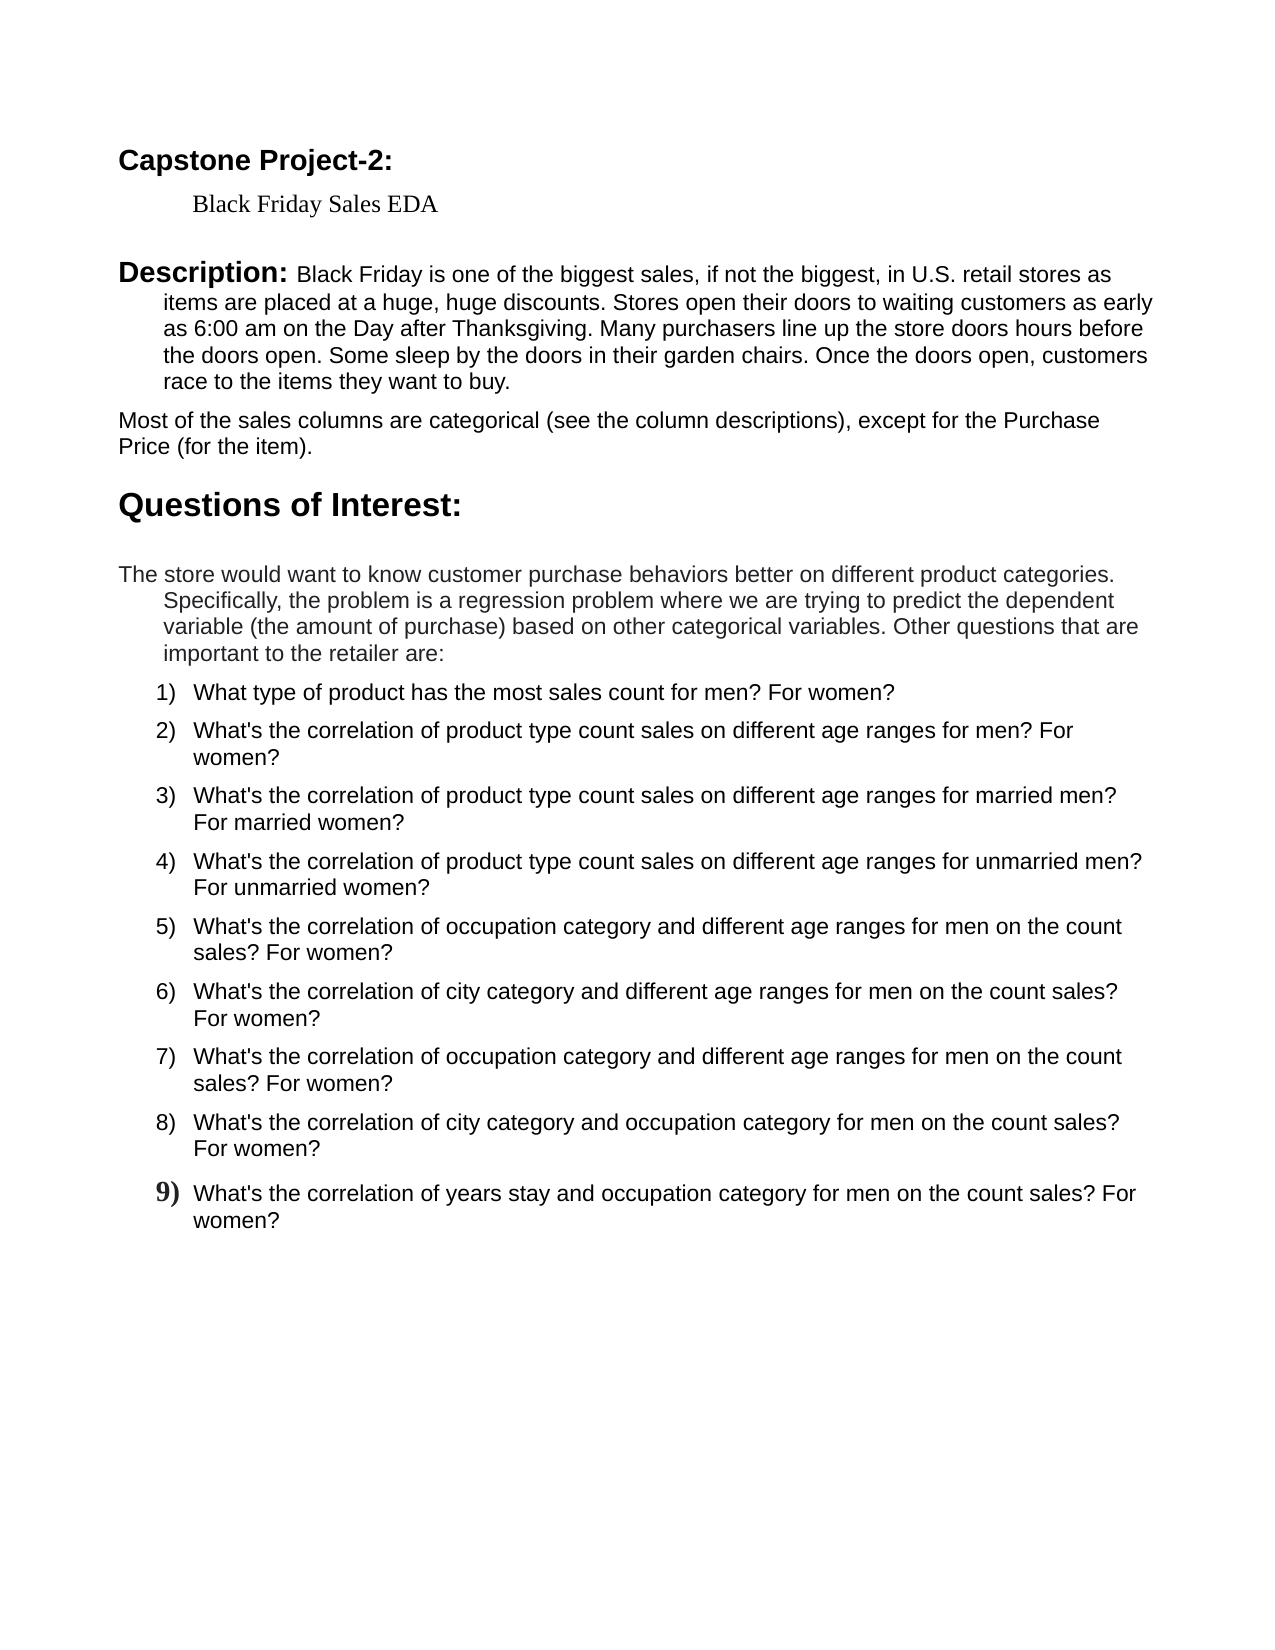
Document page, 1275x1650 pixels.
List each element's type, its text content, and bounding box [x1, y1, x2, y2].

subtitle Capstone Project-2: [118, 143, 1157, 177]
list What's the correlation of years stay and occupation category for men on the count sales? For women? [156, 1174, 1157, 1234]
list What's the correlation of city category and different age ranges for men on the count sales? For women? [156, 978, 1157, 1031]
list What's the correlation of product type count sales on different age ranges for unmarried men? For unmarried women? [156, 848, 1157, 900]
list What type of product has the most sales count for men? For women? [156, 678, 1157, 705]
list What's the correlation of occupation category and different age ranges for men on the count sales? For women? [156, 913, 1157, 966]
text Most of the sales columns are categorical (see the column descriptions), except for the Purchase Price (for the item). [118, 407, 1157, 459]
list What's the correlation of product type count sales on different age ranges for men? For women? [156, 717, 1157, 770]
subtitle Description: Black Friday is one of the biggest sales, if not the biggest, in U.S. retail stores as items are placed at a huge, huge discounts. Stores open their doors to waiting customers as early as 6:00 am on the Day after Thanksgiving. Many purchasers line up the store doors hours before the doors open. Some sleep by the doors in their garden chairs. Once the doors open, customers race to the items they want to buy. [118, 255, 1157, 394]
subtitle The store would want to know customer purchase behaviors better on different product categories. Specifically, the problem is a regression problem where we are trying to predict the dependent variable (the amount of purchase) based on other categorical variables. Other questions that are important to the retailer are: [118, 561, 1157, 666]
text Black Friday Sales EDA [118, 189, 1157, 218]
list What's the correlation of product type count sales on different age ranges for married men? For married women? [156, 782, 1157, 835]
subtitle Questions of Interest: [118, 484, 1157, 523]
list What's the correlation of city category and occupation category for men on the count sales? For women? [156, 1108, 1157, 1161]
list What's the correlation of occupation category and different age ranges for men on the count sales? For women? [156, 1043, 1157, 1096]
